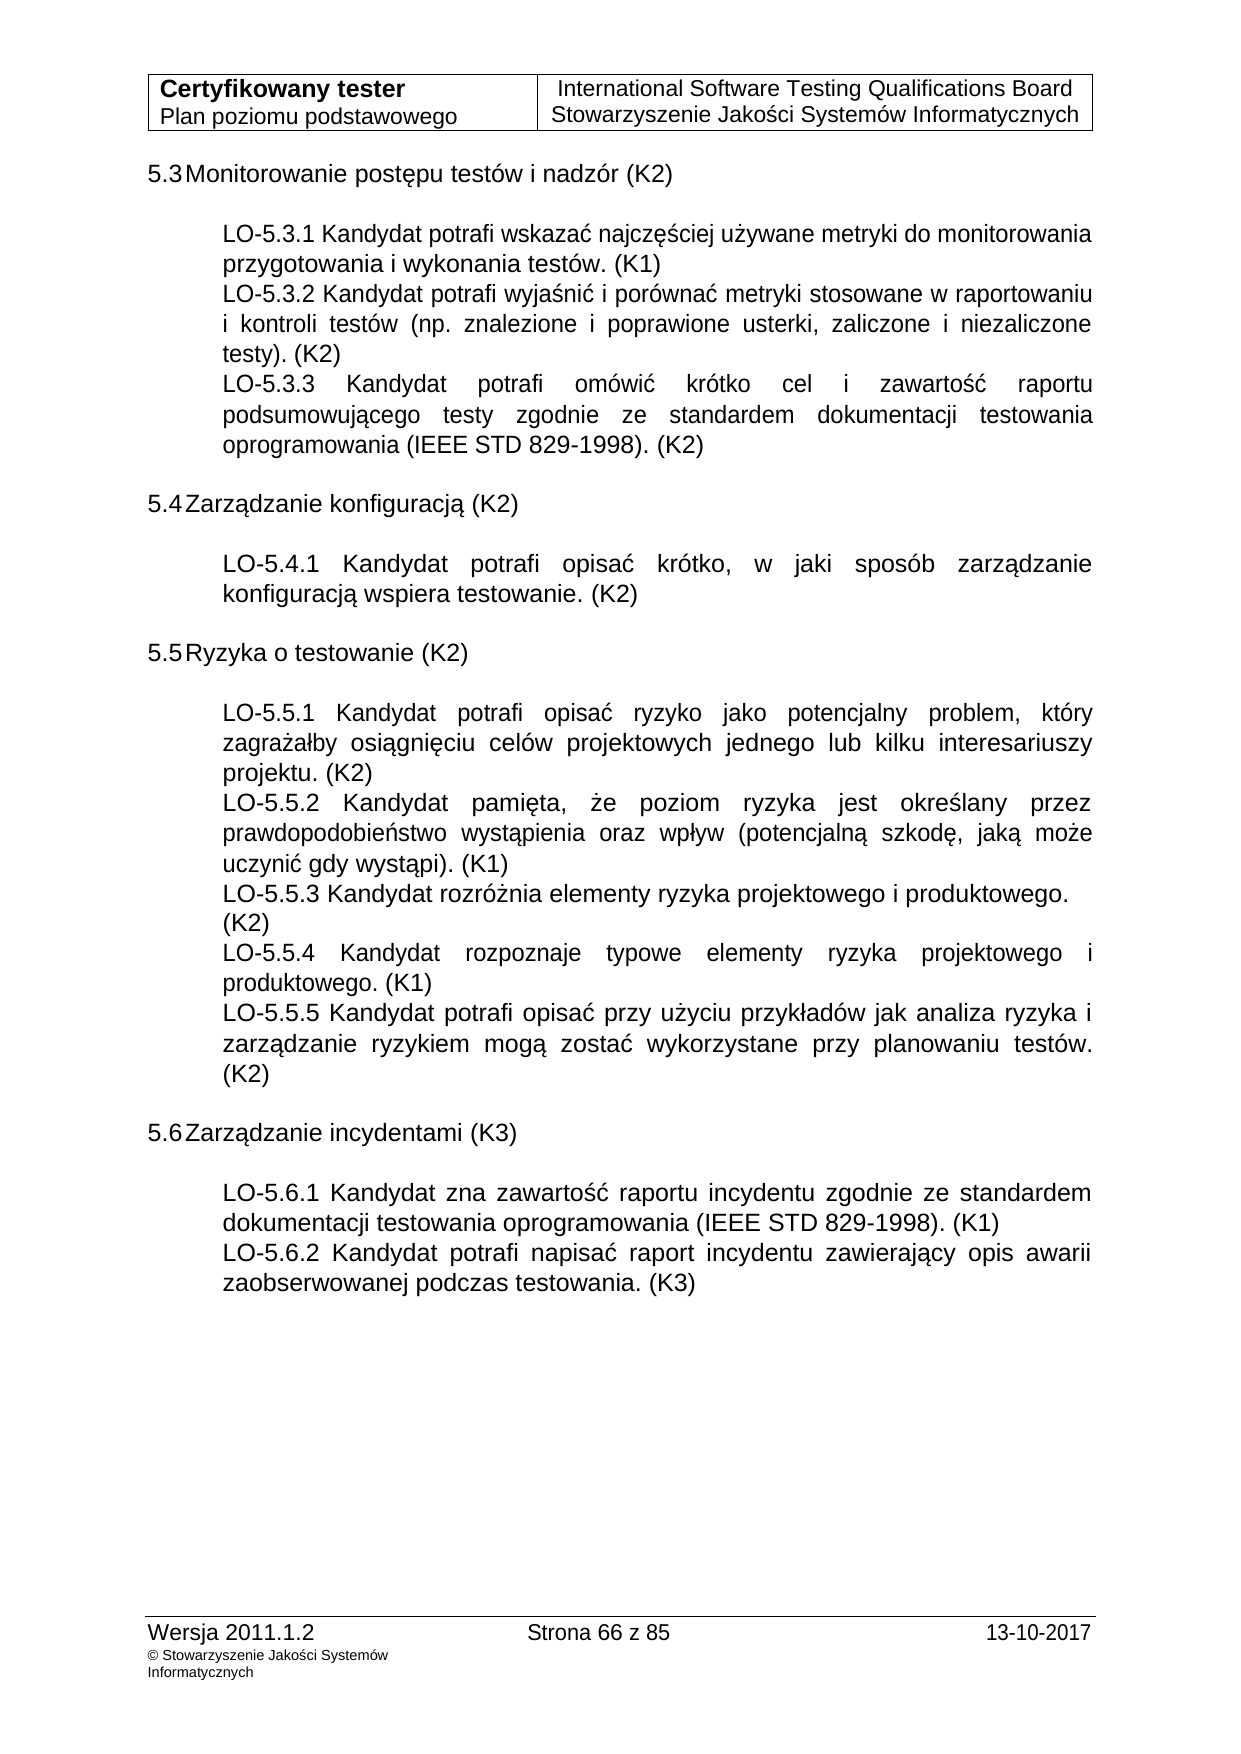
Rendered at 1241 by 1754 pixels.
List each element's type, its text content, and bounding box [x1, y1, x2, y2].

list Monitorowanie postępu testów i nadzór (K2) [147, 159, 1105, 188]
text LO-5.3.1 Kandydat potrafi wskazać najczęściej używane metryki do monitorowania przygotowania i wykonania testów. (K1) [222, 218, 1093, 277]
text LO-5.5.3 Kandydat rozróżnia elementy ryzyka projektowego i produktowego. (K2) [222, 879, 1105, 936]
text LO-5.3.2 Kandydat potrafi wyjaśnić i porównać metryki stosowane w raportowaniu i kontroli testów (np. znalezione i poprawione usterki, zaliczone i niezaliczone testy). (K2) [222, 279, 1093, 368]
text LO-5.4.1 Kandydat potrafi opisać krótko, w jaki sposób zarządzanie konfiguracją wspiera testowanie. (K2) [222, 549, 1093, 607]
text LO-5.5.2 Kandydat pamięta, że poziom ryzyka jest określany przez prawdopodobieństwo wystąpienia oraz wpływ (potencjalną szkodę, jaką może uczynić gdy wystąpi). (K1) [222, 788, 1093, 877]
text LO-5.5.5 Kandydat potrafi opisać przy użyciu przykładów jak analiza ryzyka i zarządzanie ryzykiem mogą zostać wykorzystane przy planowaniu testów. (K2) [222, 998, 1093, 1088]
text LO-5.5.1 Kandydat potrafi opisać ryzyko jako potencjalny problem, który zagrażałby osiągnięciu celów projektowych jednego lub kilku interesariuszy projektu. (K2) [222, 698, 1093, 787]
text LO-5.6.2 Kandydat potrafi napisać raport incydentu zawierający opis awarii zaobserwowanej podczas testowania. (K3) [222, 1238, 1093, 1297]
text LO-5.6.1 Kandydat zna zawartość raportu incydentu zgodnie ze standardem dokumentacji testowania oprogramowania (IEEE STD 829-1998). (K1) [222, 1178, 1093, 1237]
list Zarządzanie incydentami (K3) [147, 1118, 1105, 1147]
text LO-5.3.3 Kandydat potrafi omówić krótko cel i zawartość raportu podsumowującego testy zgodnie ze standardem dokumentacji testowania oprogramowania (IEEE STD 829-1998). (K2) [222, 369, 1093, 458]
text LO-5.5.4 Kandydat rozpoznaje typowe elementy ryzyka projektowego i produktowego. (K1) [222, 938, 1093, 997]
list Ryzyka o testowanie (K2) [147, 638, 1105, 667]
list Zarządzanie konfiguracją (K2) [147, 489, 1105, 518]
